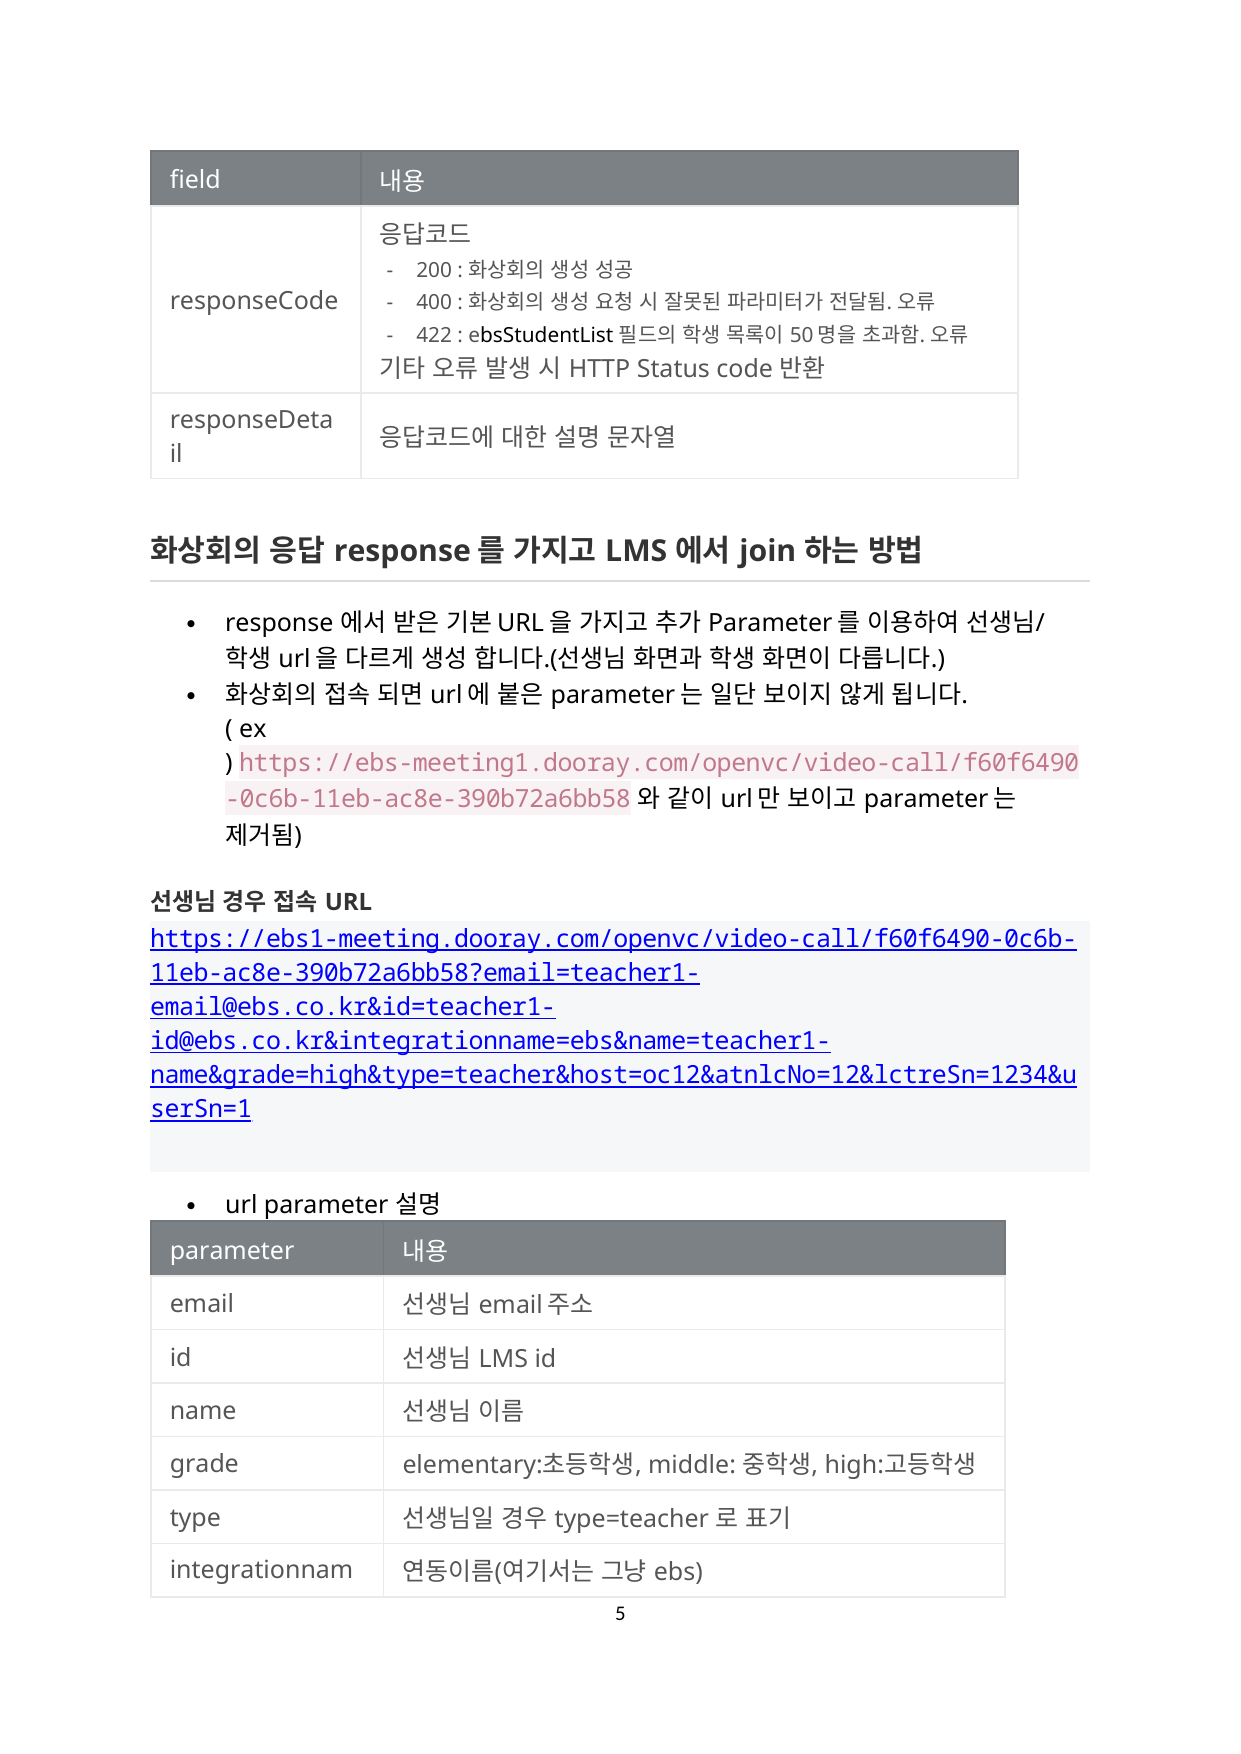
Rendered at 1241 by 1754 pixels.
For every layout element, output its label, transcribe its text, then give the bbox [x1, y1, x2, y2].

list response 에서 받은 기본URL을 가지고 추가 Parameter를 이용하여 선생님/학생 url을 다르게 생성 합니다.(선생님 화면과 학생 화면이 다릅니다.) [187, 602, 1090, 674]
list url parameter 설명 [187, 1184, 1090, 1220]
table_cell responseCode [152, 207, 360, 392]
table_cell responseDetail [152, 394, 360, 477]
table_cell grade [152, 1437, 383, 1489]
table_cell 선생님 email주소 [384, 1277, 1004, 1329]
table_cell 응답코드 200 : 화상회의 생성 성공 400 : 화상회의 생성 요청 시 잘못된 파라미터가 전달됨. 오류 422 : ebsStudentList 필드의 학생 목록이 50명을 초과함. 오류 기타 오류 발생 시 HTTP Status code 반환 [362, 207, 1017, 392]
table_cell 응답코드에 대한 설명 문자열 [362, 394, 1017, 477]
table_header field [152, 152, 360, 205]
list 화상회의 접속 되면 url에 붙은 parameter는 일단 보이지 않게 됩니다.( ex) https://ebs-meeting1.dooray.com/openvc/video-call/f60f6490-0c6b-11eb-ac8e-390b72a6bb58 와 같이 url만 보이고 parameter는 제거됨) [187, 674, 1090, 851]
table_cell 선생님일 경우 type=teacher 로 표기 [384, 1491, 1004, 1542]
text 화상회의 응답 response를 가지고 LMS 에서 join 하는 방법 [150, 526, 1090, 580]
table_cell type [152, 1491, 383, 1542]
table_cell email [152, 1277, 383, 1329]
table_cell id [152, 1330, 383, 1382]
table_cell 연동이름(여기서는 그냥 ebs) [384, 1544, 1004, 1596]
table_cell 선생님 이름 [384, 1384, 1004, 1436]
table_header 내용 [362, 152, 1017, 205]
table_header 내용 [384, 1222, 1004, 1275]
text 선생님 경우 접속 URL [150, 883, 1090, 917]
text https://ebs1-meeting.dooray.com/openvc/video-call/f60f6490-0c6b-11eb-ac8e-390b72a6bb58?email=teacher1-email@ebs.co.kr&id=teacher1-id@ebs.co.kr&integrationname=ebs&name=teacher1-name&grade=high&type=teacher&host=oc12&atnlcNo=12&lctreSn=1234&userSn=1 [150, 921, 1090, 1125]
table_cell integrationname [152, 1544, 383, 1596]
table_cell 선생님 LMS id [384, 1330, 1004, 1382]
table_cell name [152, 1384, 383, 1436]
table_cell elementary:초등학생, middle: 중학생, high:고등학생 [384, 1437, 1004, 1489]
table_header parameter [152, 1222, 383, 1275]
